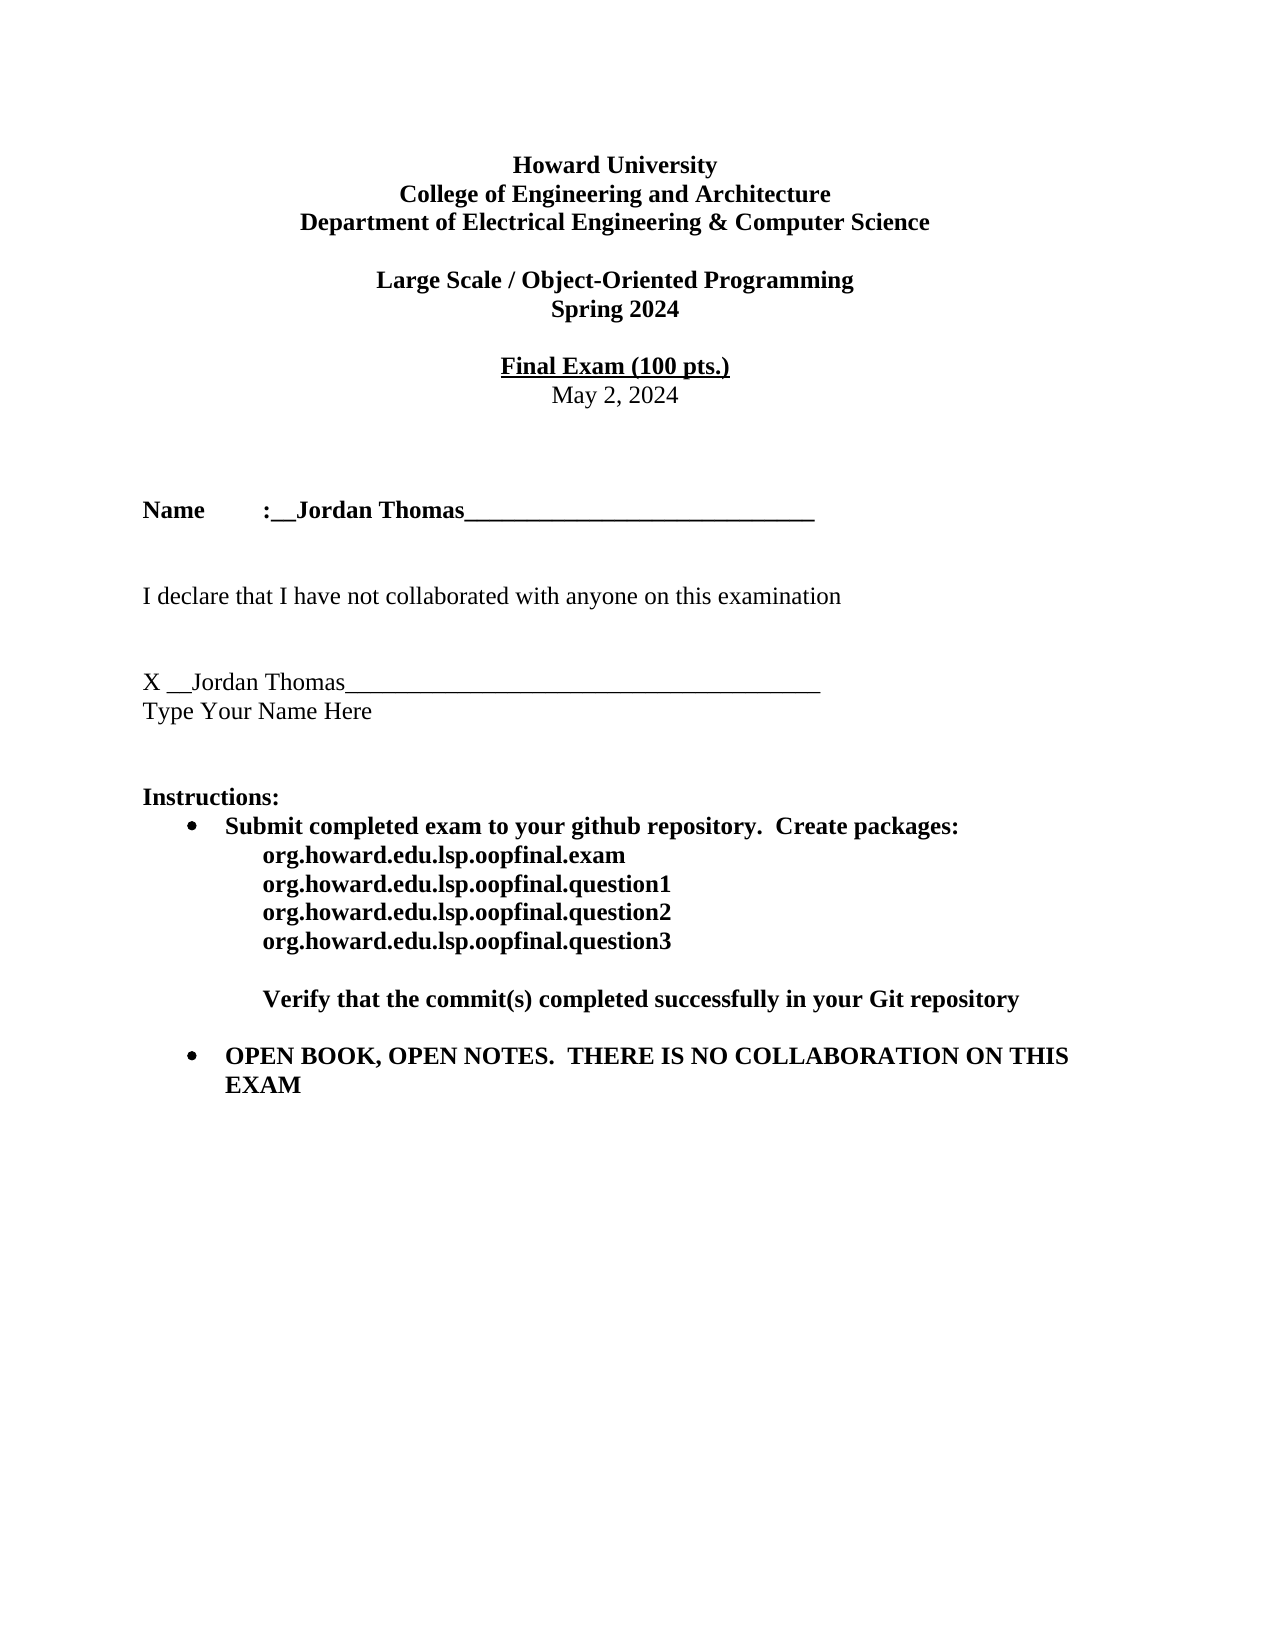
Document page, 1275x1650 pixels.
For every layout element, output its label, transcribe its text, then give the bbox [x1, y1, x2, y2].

text org.howard.edu.lsp.oopfinal.question3 [187, 926, 1087, 955]
text org.howard.edu.lsp.oopfinal.exam [187, 840, 1087, 869]
text May 2, 2024 [142, 380, 1087, 409]
text Verify that the commit(s) completed successfully in your Git repository [187, 984, 1087, 1012]
text Final Exam (100 pts.) [142, 351, 1087, 380]
text org.howard.edu.lsp.oopfinal.question1 [187, 869, 1087, 897]
text College of Engineering and Architecture [142, 179, 1087, 207]
text I declare that I have not collaborated with anyone on this examination [142, 581, 1087, 610]
text Large Scale / Object-Oriented Programming [142, 265, 1087, 294]
text Spring 2024 [142, 294, 1087, 322]
text Name :__Jordan Thomas____________________________ [142, 495, 1087, 524]
list OPEN BOOK, OPEN NOTES. THERE IS NO COLLABORATION ON THIS EXAM [187, 1041, 1087, 1099]
text X __Jordan Thomas______________________________________ [142, 667, 1087, 696]
text Howard University [142, 150, 1087, 179]
text Type Your Name Here [142, 696, 1087, 725]
list Submit completed exam to your github repository. Create packages: [187, 811, 1087, 840]
text org.howard.edu.lsp.oopfinal.question2 [187, 897, 1087, 926]
text Department of Electrical Engineering & Computer Science [142, 207, 1087, 236]
text Instructions: [142, 782, 1087, 811]
